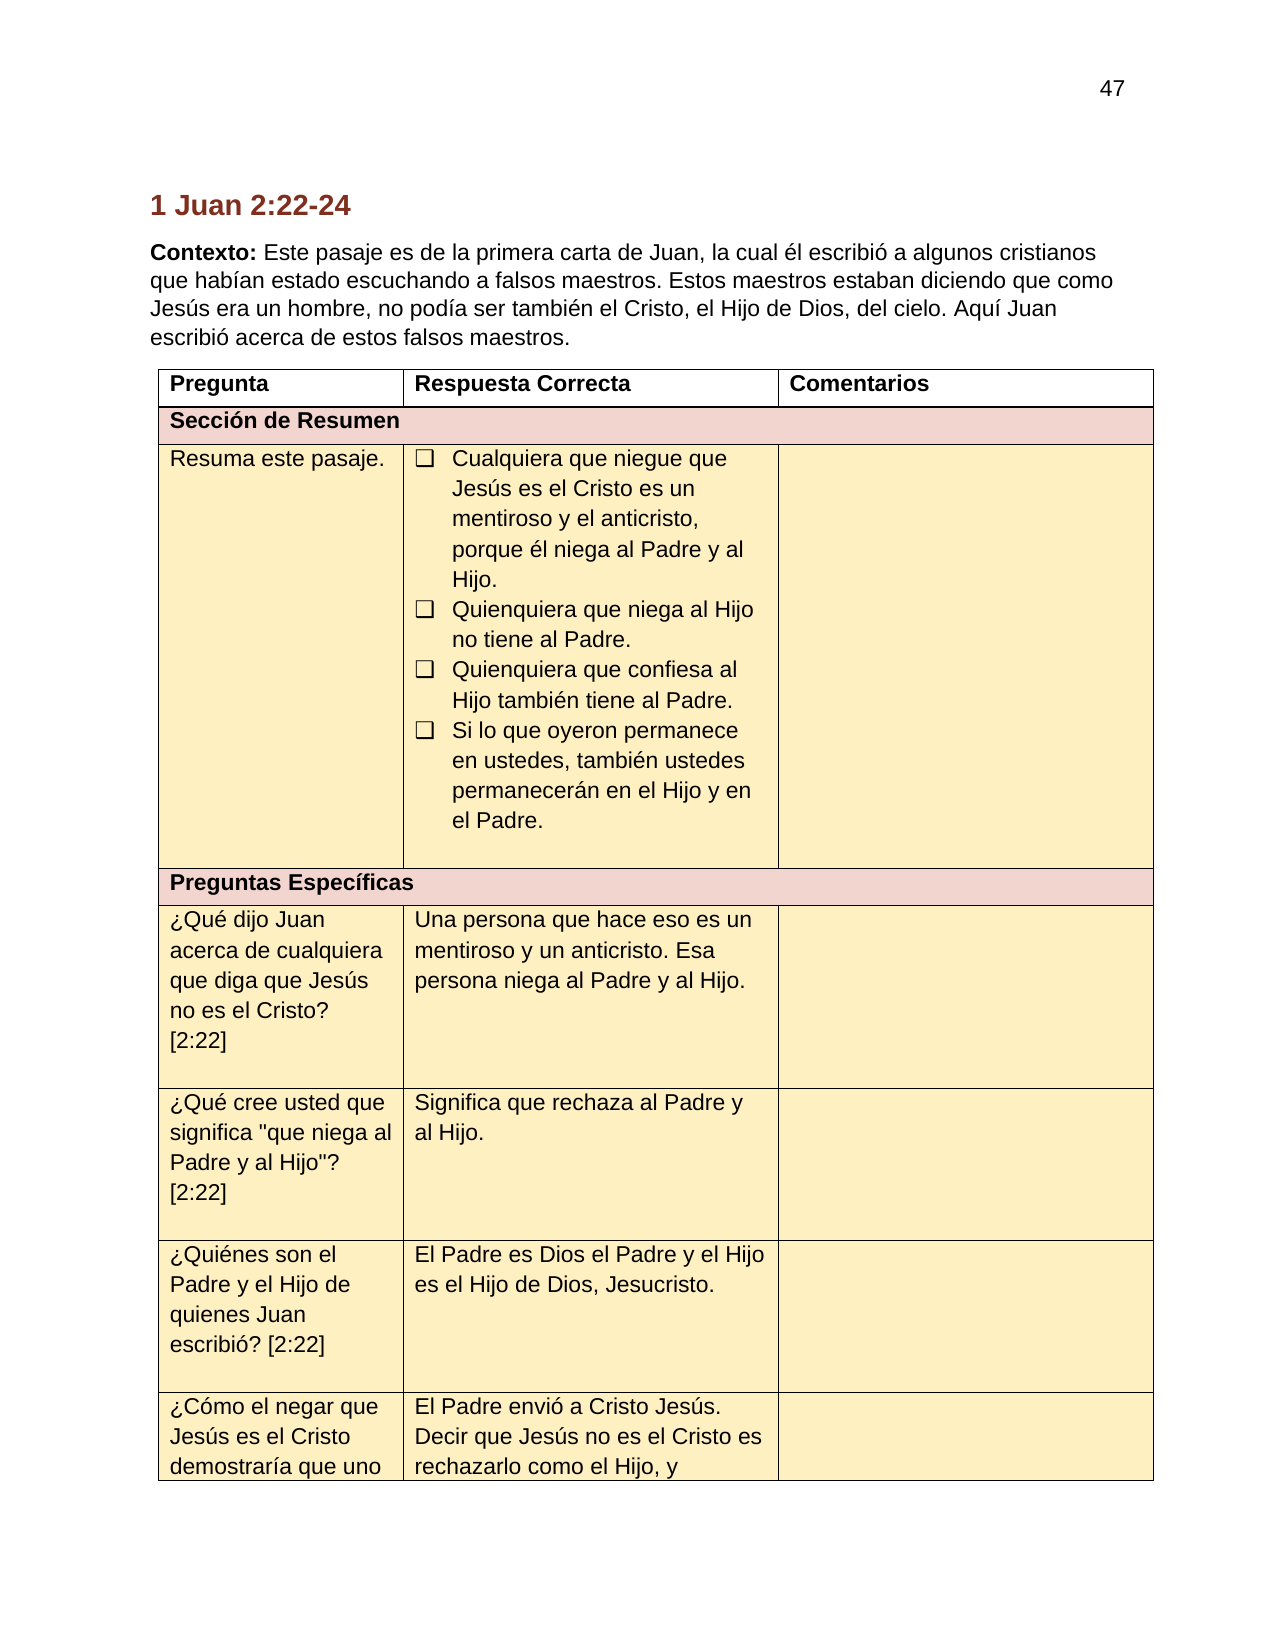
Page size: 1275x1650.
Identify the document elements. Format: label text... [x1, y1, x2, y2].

table_header Comentarios [779, 370, 1153, 406]
table_cell [779, 1241, 1153, 1392]
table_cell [404, 1393, 778, 1480]
text Contexto: Este pasaje es de la primera carta de Juan, la cual él escribió a algunos cristianos que habían estado escuchando a falsos maestros. Estos maestros estaban diciendo que como Jesús era un hombre, no podía ser también el Cristo, el Hijo de Dios, del cielo. Aquí Juan escribió acerca de estos falsos maestros. [150, 238, 1125, 350]
table_cell ¿Qué dijo Juan acerca de cualquiera que diga que Jesús no es el Cristo? [2:22] [159, 906, 403, 1088]
table_cell Cualquiera que niegue que Jesús es el Cristo es un mentiroso y el anticristo, porque él niega al Padre y al Hijo. Quienquiera que niega al Hijo no tiene al Padre. Quienquiera que confiesa al Hijo también tiene al Padre. Si lo que oyeron permanece en ustedes, también ustedes permanecerán en el Hijo y en el Padre. [404, 445, 778, 868]
table_cell Resuma este pasaje. [159, 445, 403, 868]
table_cell [779, 445, 1153, 868]
table_cell ¿Qué cree usted que significa "que niega al Padre y al Hijo"? [2:22] [159, 1089, 403, 1240]
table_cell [159, 1393, 403, 1480]
table_cell [779, 1393, 1153, 1480]
table_cell Una persona que hace eso es un mentiroso y un anticristo. Esa persona niega al Padre y al Hijo. [404, 906, 778, 1088]
table_header Pregunta [159, 370, 403, 406]
table_cell Significa que rechaza al Padre y al Hijo. [404, 1089, 778, 1240]
table_cell [779, 1089, 1153, 1240]
table_cell El Padre es Dios el Padre y el Hijo es el Hijo de Dios, Jesucristo. [404, 1241, 778, 1392]
table_header Respuesta Correcta [404, 370, 778, 406]
table_cell [779, 906, 1153, 1088]
table_cell ¿Quiénes son el Padre y el Hijo de quienes Juan escribió? [2:22] [159, 1241, 403, 1392]
table_cell Sección de Resumen [159, 408, 1153, 444]
table_cell Preguntas Específicas [159, 869, 1153, 905]
subtitle 1 Juan 2:22-24 [150, 187, 1125, 221]
